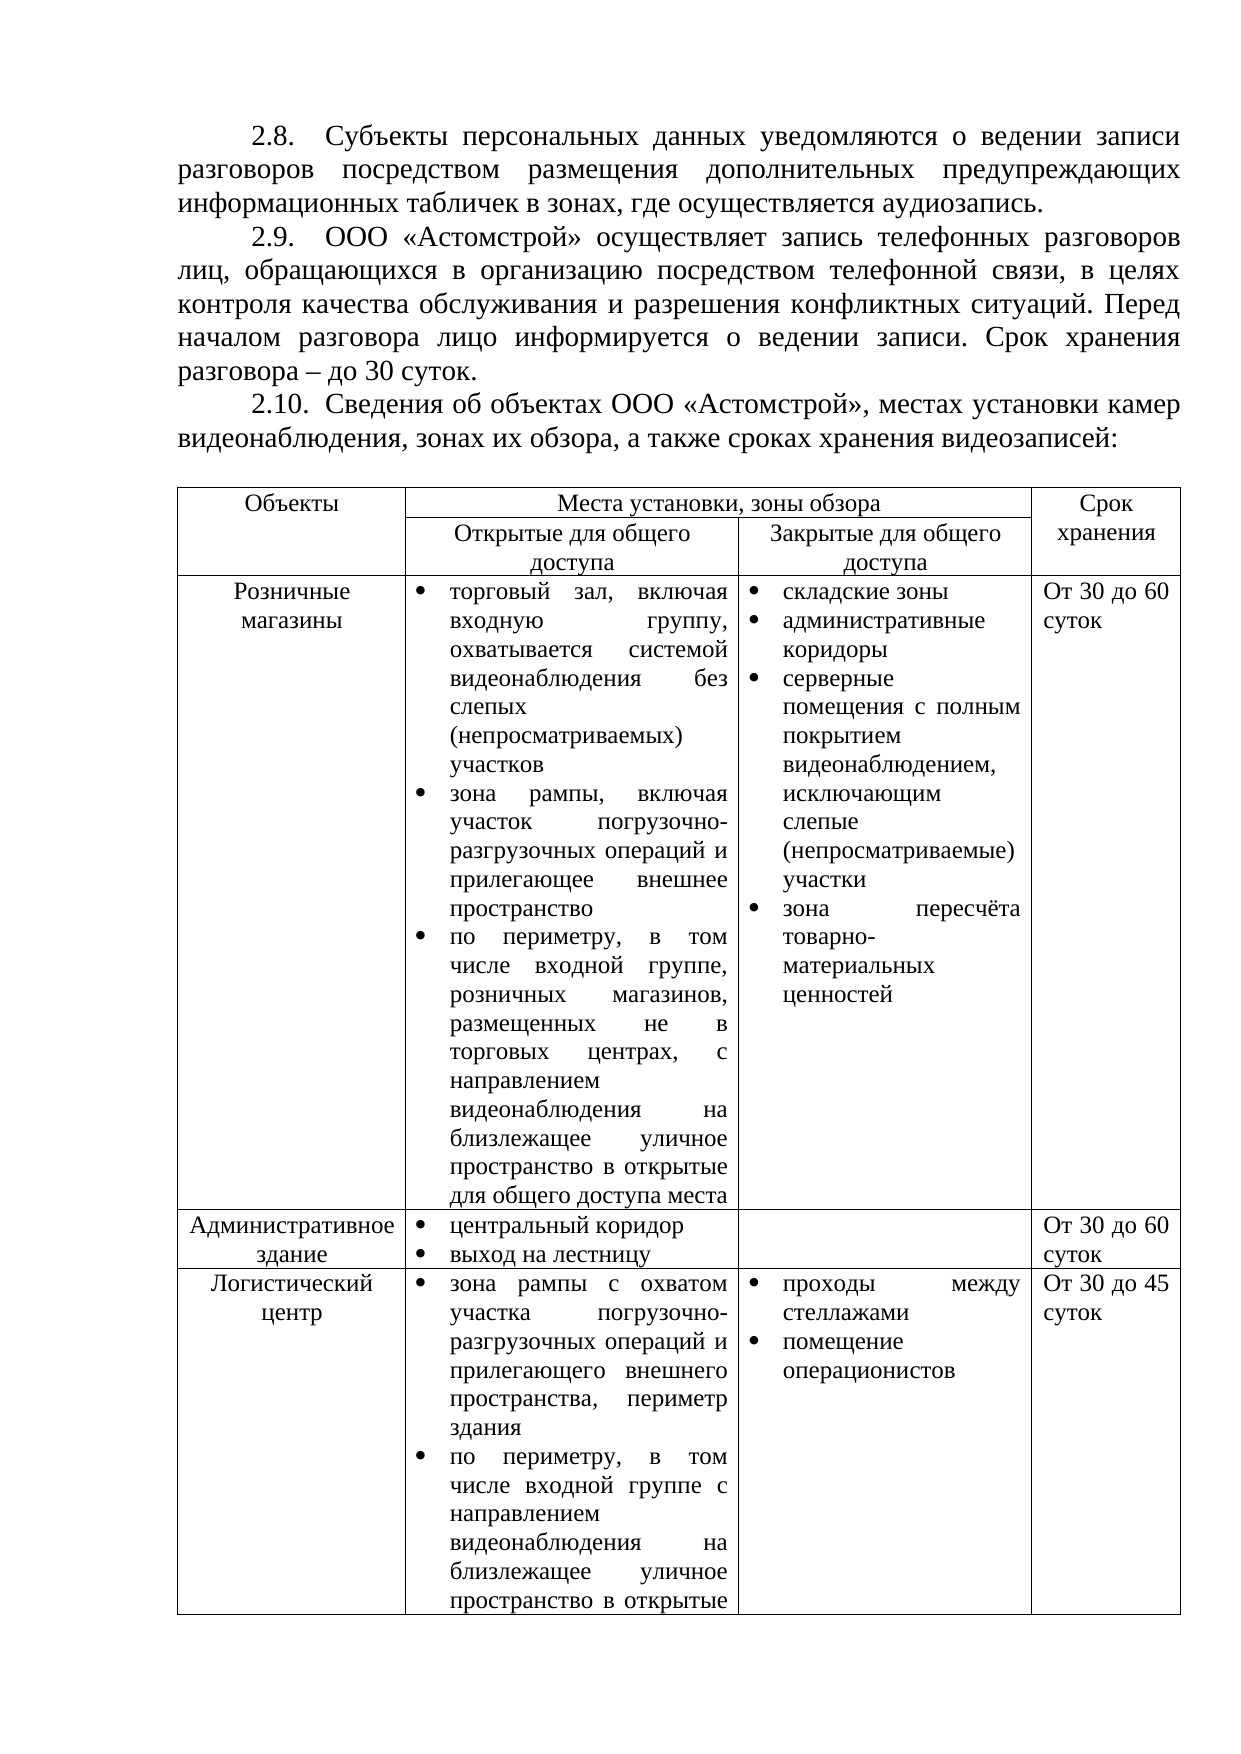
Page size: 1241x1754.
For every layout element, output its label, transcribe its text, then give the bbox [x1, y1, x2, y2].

table_cell центральный коридор выход на лестницу [406, 1210, 738, 1267]
list ООО «Астомстрой» осуществляет запись телефонных разговоров лиц, обращающихся в организацию посредством телефонной связи, в целях контроля качества обслуживания и разрешения конфликтных ситуаций. Перед началом разговора лицо информируется о ведении записи. Срок хранения разговора – до 30 суток. [177, 219, 1181, 386]
list Сведения об объектах ООО «Астомстрой», местах установки камер видеонаблюдения, зонах их обзора, а также сроках хранения видеозаписей: [177, 386, 1181, 453]
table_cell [739, 1269, 1031, 1613]
list Субъекты персональных данных уведомляются о ведении записи разговоров посредством размещения дополнительных предупреждающих информационных табличек в зонах, где осуществляется аудиозапись. [177, 118, 1181, 219]
table_cell Закрытые для общего доступа [739, 518, 1031, 575]
table_header Места установки, зоны обзора [406, 488, 1031, 517]
table_cell Открытые для общего доступа [406, 518, 738, 575]
table_header Срок хранения [1032, 488, 1180, 575]
table_cell Розничные магазины [178, 576, 405, 1209]
table_cell складские зоны административные коридоры серверные помещения с полным покрытием видеонаблюдением, исключающим слепые (непросматриваемые) участки зона пересчёта товарно-материальных ценностей [739, 576, 1031, 1209]
table_cell торговый зал, включая входную группу, охватывается системой видеонаблюдения без слепых (непросматриваемых) участков зона рампы, включая участок погрузочно-разгрузочных операций и прилегающее внешнее пространство по периметру, в том числе входной группе, розничных магазинов, размещенных не в торговых центрах, с направлением видеонаблюдения на близлежащее уличное пространство в открытые для общего доступа места [406, 576, 738, 1209]
table_cell Административное здание [178, 1210, 405, 1267]
table_cell От 30 до 60 суток [1032, 1210, 1180, 1267]
table_cell Логистический центр [178, 1269, 405, 1613]
table_cell От 30 до 45 суток [1032, 1269, 1180, 1613]
table_cell [739, 1210, 1031, 1267]
table_header Объекты [178, 488, 405, 575]
table_cell От 30 до 60 суток [1032, 576, 1180, 1209]
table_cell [406, 1269, 738, 1613]
